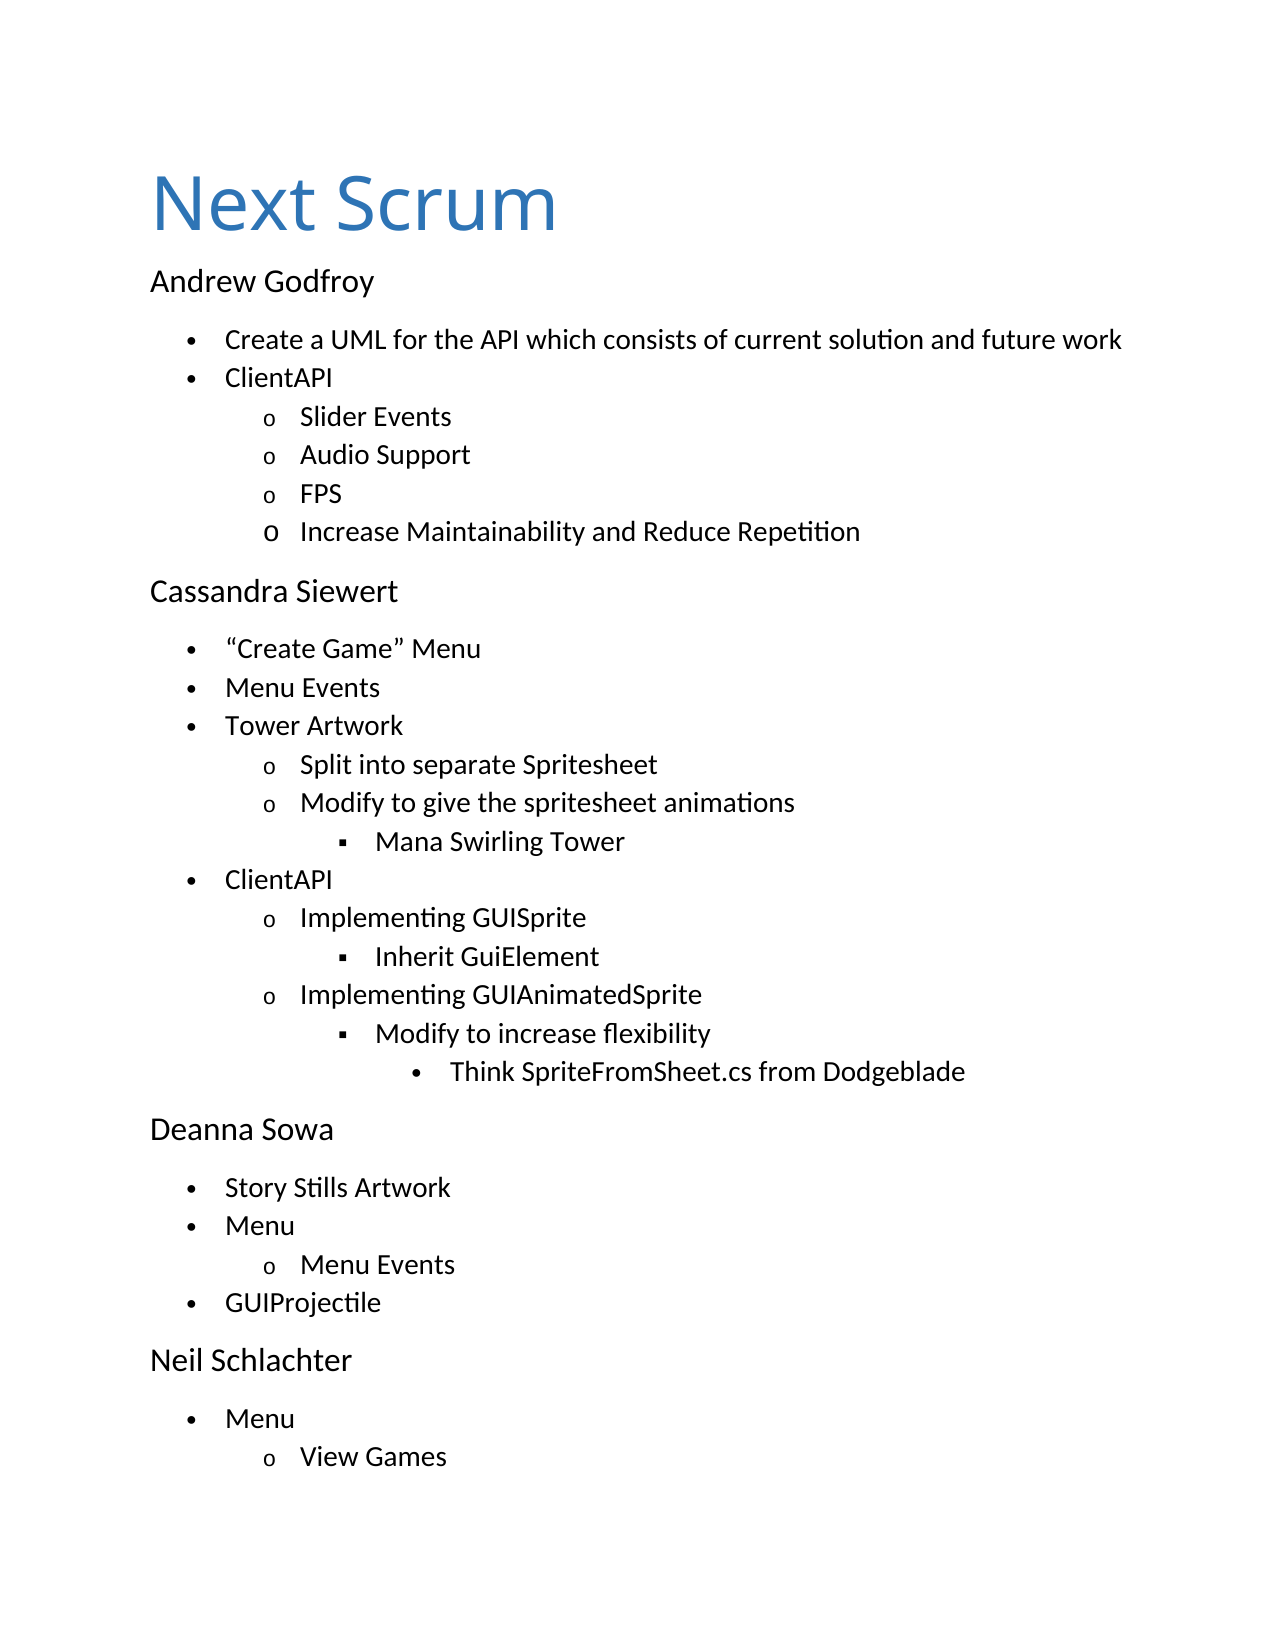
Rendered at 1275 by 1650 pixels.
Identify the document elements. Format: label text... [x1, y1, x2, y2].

list “Create Game” Menu [187, 630, 1125, 666]
subtitle Next Scrum [150, 150, 1125, 252]
list ClientAPI [187, 359, 1125, 395]
list Menu [187, 1207, 1125, 1243]
list Menu [187, 1400, 1125, 1436]
text Neil Schlachter [150, 1339, 1125, 1380]
list Mana Swirling Tower [337, 823, 1125, 858]
text Cassandra Siewert [150, 570, 1125, 611]
list Implementing GUISprite [262, 899, 1125, 935]
text Deanna Sowa [150, 1108, 1125, 1149]
list Split into separate Spritesheet [262, 746, 1125, 781]
list Story Stills Artwork [187, 1169, 1125, 1204]
list Inherit GuiElement [337, 938, 1125, 973]
list FPS [262, 475, 1125, 510]
list Think SpriteFromSheet.cs from Dodgeblade [412, 1053, 1125, 1089]
list Modify to give the spritesheet animations [262, 784, 1125, 820]
list View Games [262, 1438, 1125, 1474]
list Audio Support [262, 436, 1125, 472]
list GUIProjectile [187, 1284, 1125, 1320]
list Menu Events [187, 669, 1125, 704]
text Andrew Godfroy [150, 260, 1125, 301]
list Tower Artwork [187, 707, 1125, 743]
list Menu Events [262, 1246, 1125, 1281]
list Create a UML for the API which consists of current solution and future work [187, 321, 1125, 357]
list Slider Events [262, 398, 1125, 433]
list Implementing GUIAnimatedSprite [262, 976, 1125, 1012]
list Modify to increase flexibility [337, 1015, 1125, 1050]
list ClientAPI [187, 861, 1125, 897]
list Increase Maintainability and Reduce Repetition [262, 513, 1125, 550]
